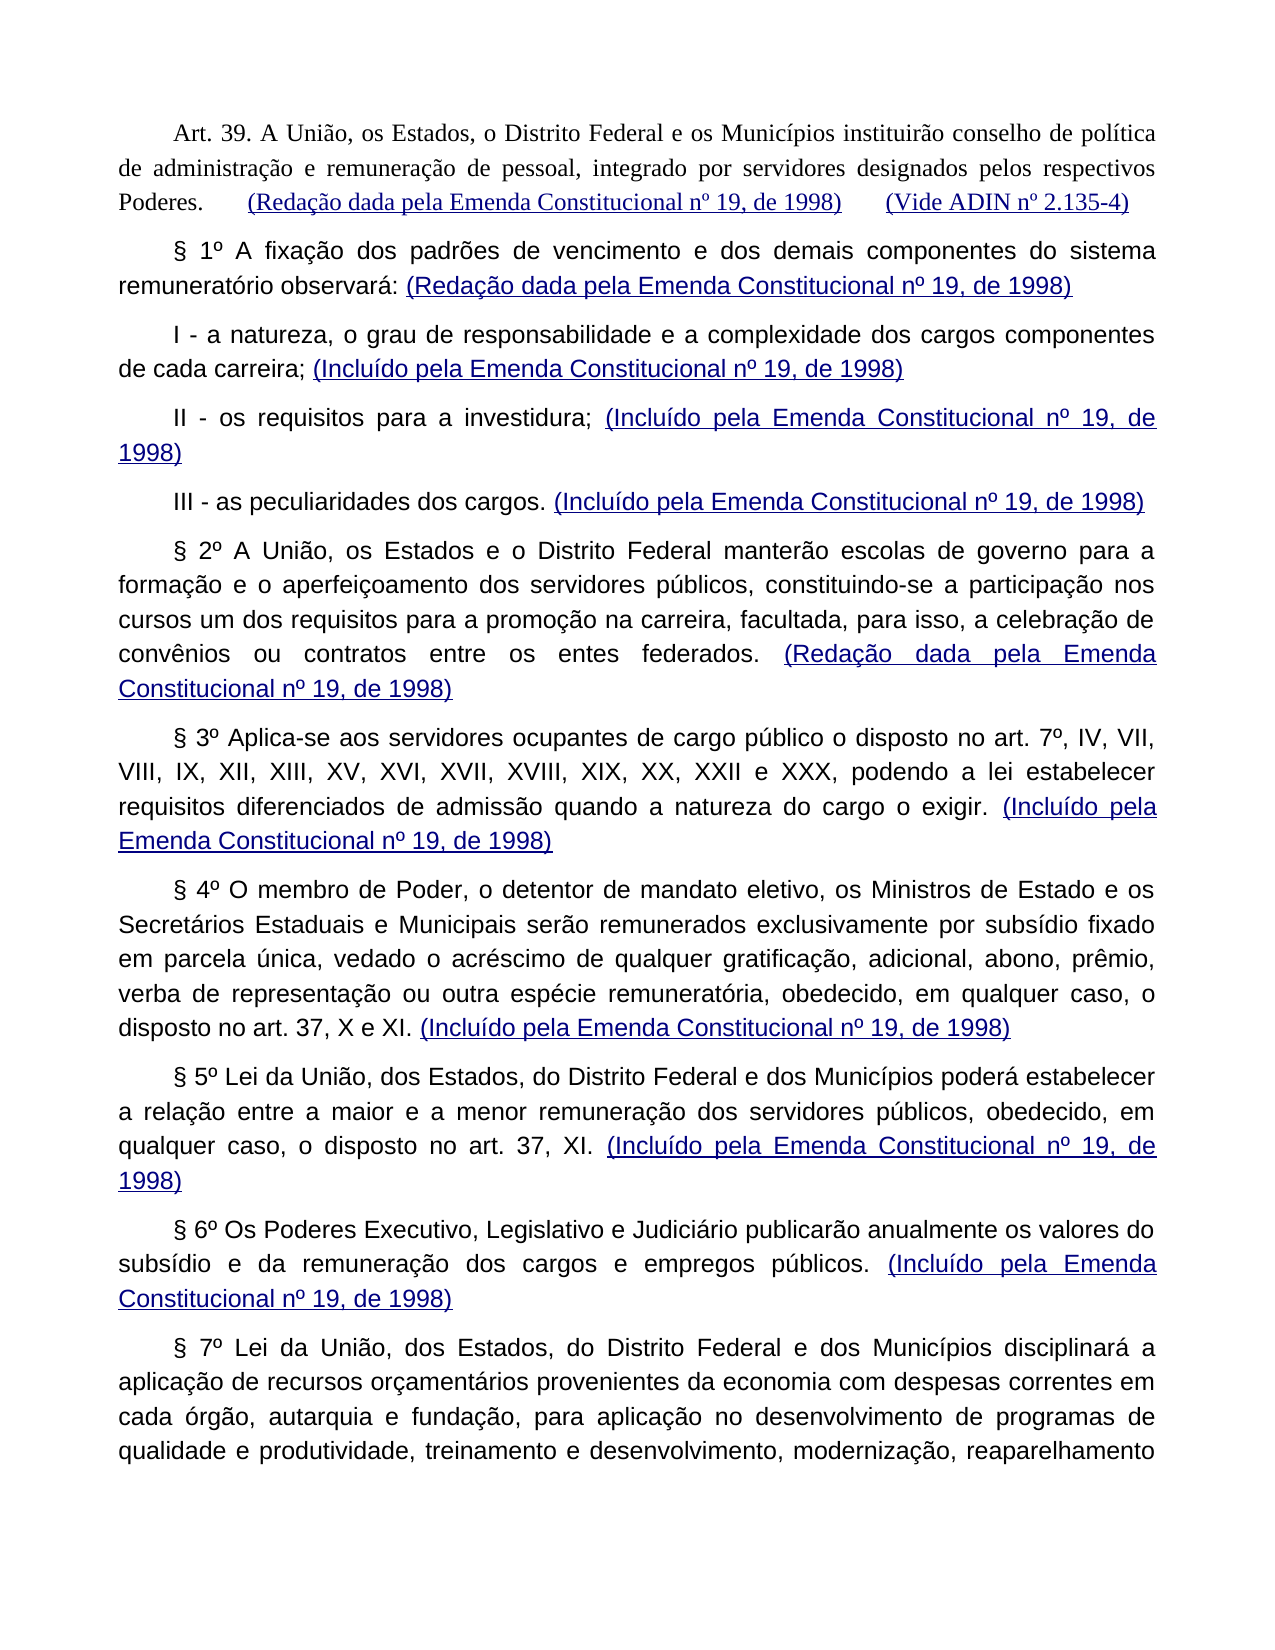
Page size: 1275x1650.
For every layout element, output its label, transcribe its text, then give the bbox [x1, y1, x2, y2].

text § 1º A fixação dos padrões de vencimento e dos demais componentes do sistema remuneratório observará: (Redação dada pela Emenda Constitucional nº 19, de 1998) [118, 236, 1157, 299]
text Art. 39. A União, os Estados, o Distrito Federal e os Municípios instituirão conselho de política de administração e remuneração de pessoal, integrado por servidores designados pelos respectivos Poderes. (Redação dada pela Emenda Constitucional nº 19, de 1998) (Vide ADIN nº 2.135-4) [118, 118, 1157, 216]
text II - os requisitos para a investidura; (Incluído pela Emenda Constitucional nº 19, de 1998) [118, 403, 1157, 466]
text § 2º A União, os Estados e o Distrito Federal manterão escolas de governo para a formação e o aperfeiçoamento dos servidores públicos, constituindo-se a participação nos cursos um dos requisitos para a promoção na carreira, facultada, para isso, a celebração de convênios ou contratos entre os entes federados. (Redação dada pela Emenda Constitucional nº 19, de 1998) [118, 536, 1157, 702]
text I - a natureza, o grau de responsabilidade e a complexidade dos cargos componentes de cada carreira; (Incluído pela Emenda Constitucional nº 19, de 1998) [118, 320, 1157, 383]
text § 5º Lei da União, dos Estados, do Distrito Federal e dos Municípios poderá estabelecer a relação entre a maior e a menor remuneração dos servidores públicos, obedecido, em qualquer caso, o disposto no art. 37, XI. (Incluído pela Emenda Constitucional nº 19, de 1998) [118, 1062, 1157, 1194]
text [118, 1333, 1157, 1465]
text § 3º Aplica-se aos servidores ocupantes de cargo público o disposto no art. 7º, IV, VII, VIII, IX, XII, XIII, XV, XVI, XVII, XVIII, XIX, XX, XXII e XXX, podendo a lei estabelecer requisitos diferenciados de admissão quando a natureza do cargo o exigir. (Incluído pela Emenda Constitucional nº 19, de 1998) [118, 723, 1157, 855]
text III - as peculiaridades dos cargos. (Incluído pela Emenda Constitucional nº 19, de 1998) [118, 487, 1157, 516]
text § 4º O membro de Poder, o detentor de mandato eletivo, os Ministros de Estado e os Secretários Estaduais e Municipais serão remunerados exclusivamente por subsídio fixado em parcela única, vedado o acréscimo de qualquer gratificação, adicional, abono, prêmio, verba de representação ou outra espécie remuneratória, obedecido, em qualquer caso, o disposto no art. 37, X e XI. (Incluído pela Emenda Constitucional nº 19, de 1998) [118, 875, 1157, 1042]
text § 6º Os Poderes Executivo, Legislativo e Judiciário publicarão anualmente os valores do subsídio e da remuneração dos cargos e empregos públicos. (Incluído pela Emenda Constitucional nº 19, de 1998) [118, 1215, 1157, 1312]
